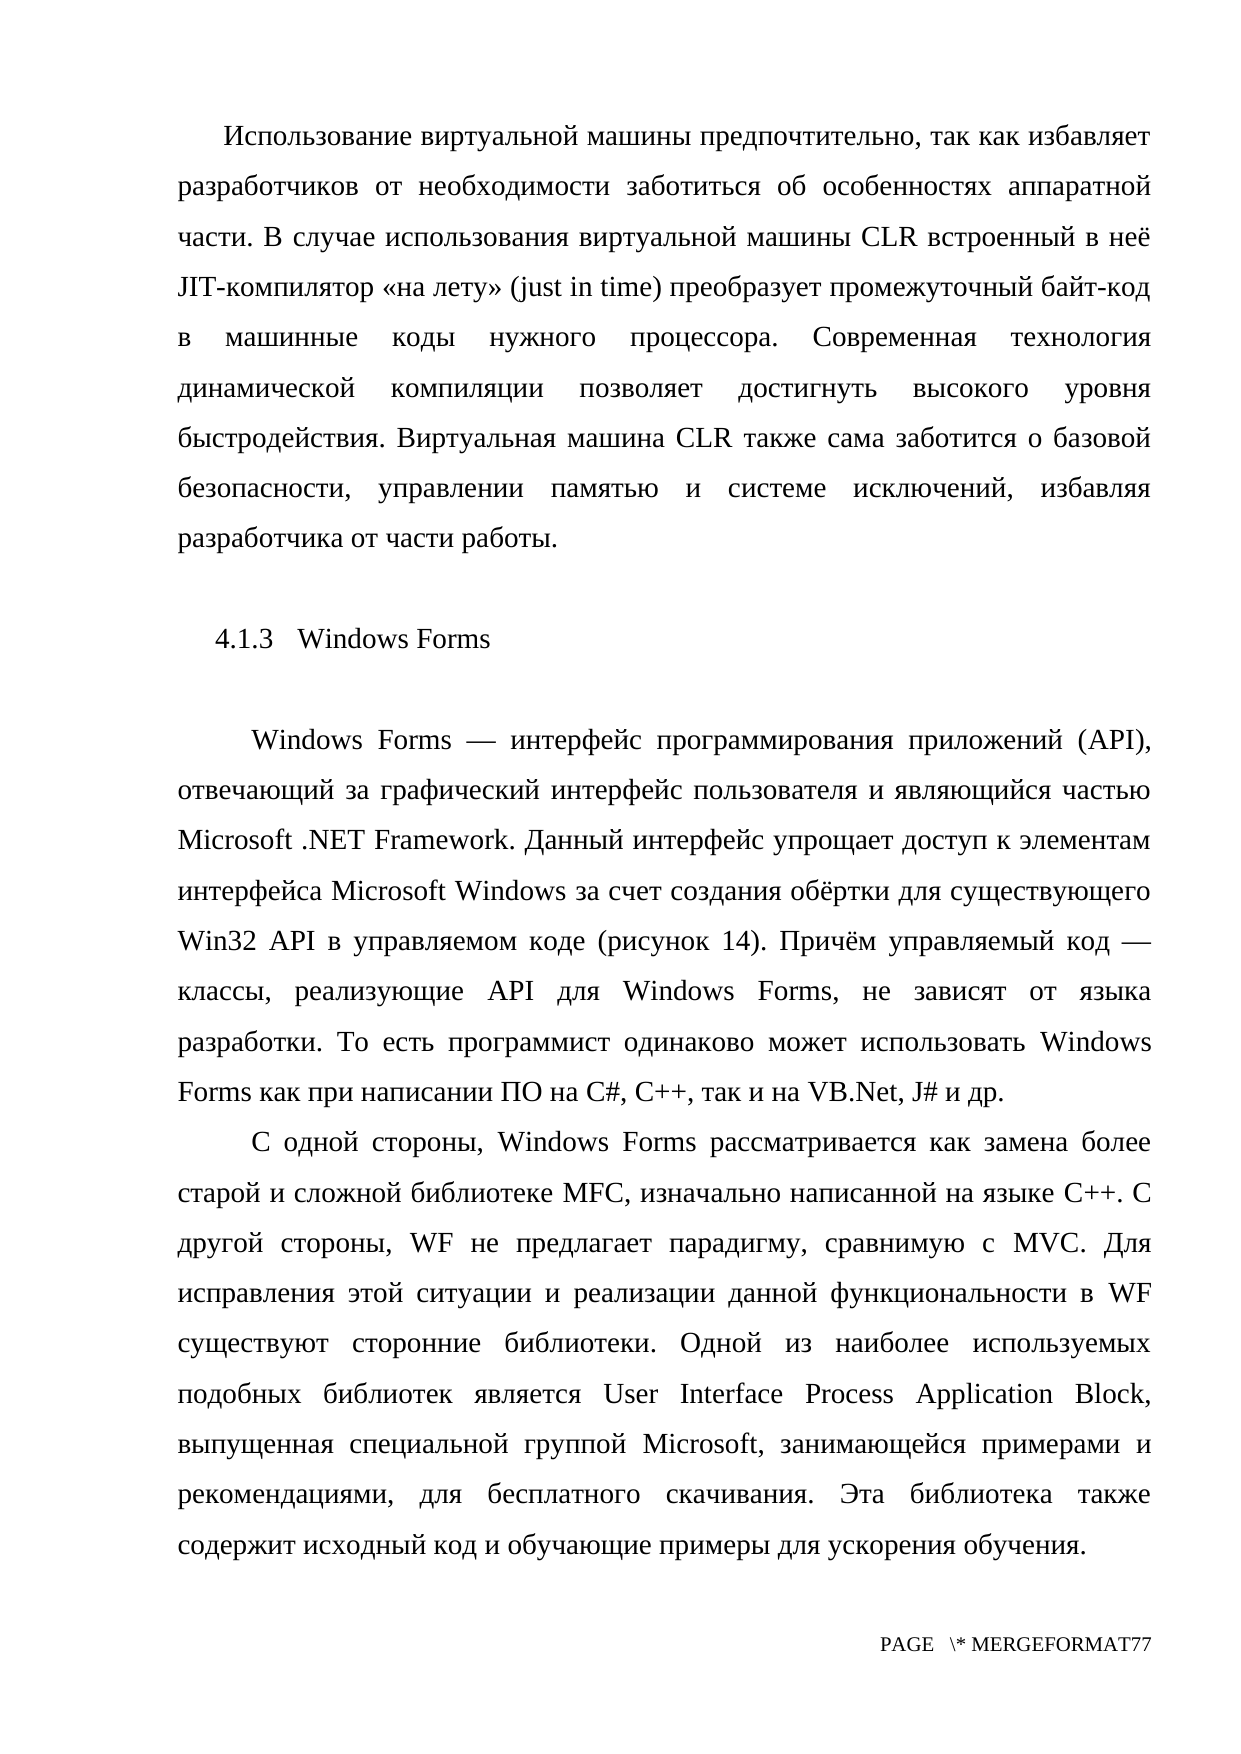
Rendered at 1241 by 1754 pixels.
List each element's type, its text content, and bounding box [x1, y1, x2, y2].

text Windows Forms — интерфейс программирования приложений (API), отвечающий за графический интерфейс пользователя и являющийся частью Microsoft .NET Framework. Данный интерфейс упрощает доступ к элементам интерфейса Microsoft Windows за счет создания обёртки для существующего Win32 API в управляемом коде (рисунок 14). Причём управляемый код — классы, реализующие API для Windows Forms, не зависят от языка разработки. То есть программист одинаково может использовать Windows Forms как при написании ПО на C#, С++, так и на VB.Net, J# и др. [177, 722, 1152, 1108]
list Использование виртуальной машины предпочтительно, так как избавляет разработчиков от необходимости заботиться об особенностях аппаратной части. В случае использования виртуальной машины CLR встроенный в неё JIT-компилятор «на лету» (just in time) преобразует промежуточный байт-код в машинные коды нужного процессора. Современная технология динамической компиляции позволяет достигнуть высокого уровня быстродействия. Виртуальная машина CLR также сама заботится о базовой безопасности, управлении памятью и системе исключений, избавляя разработчика от части работы. [177, 118, 1152, 554]
list Windows Forms [215, 621, 1152, 655]
text С одной стороны, Windows Forms рассматривается как замена более старой и сложной библиотеке MFC, изначально написанной на языке C++. С другой стороны, WF не предлагает парадигму, сравнимую с MVC. Для исправления этой ситуации и реализации данной функциональности в WF существуют сторонние библиотеки. Одной из наиболее используемых подобных библиотек является User Interface Process Application Block, выпущенная специальной группой Microsoft, занимающейся примерами и рекомендациями, для бесплатного скачивания. Эта библиотека также содержит исходный код и обучающие примеры для ускорения обучения. [177, 1124, 1152, 1560]
